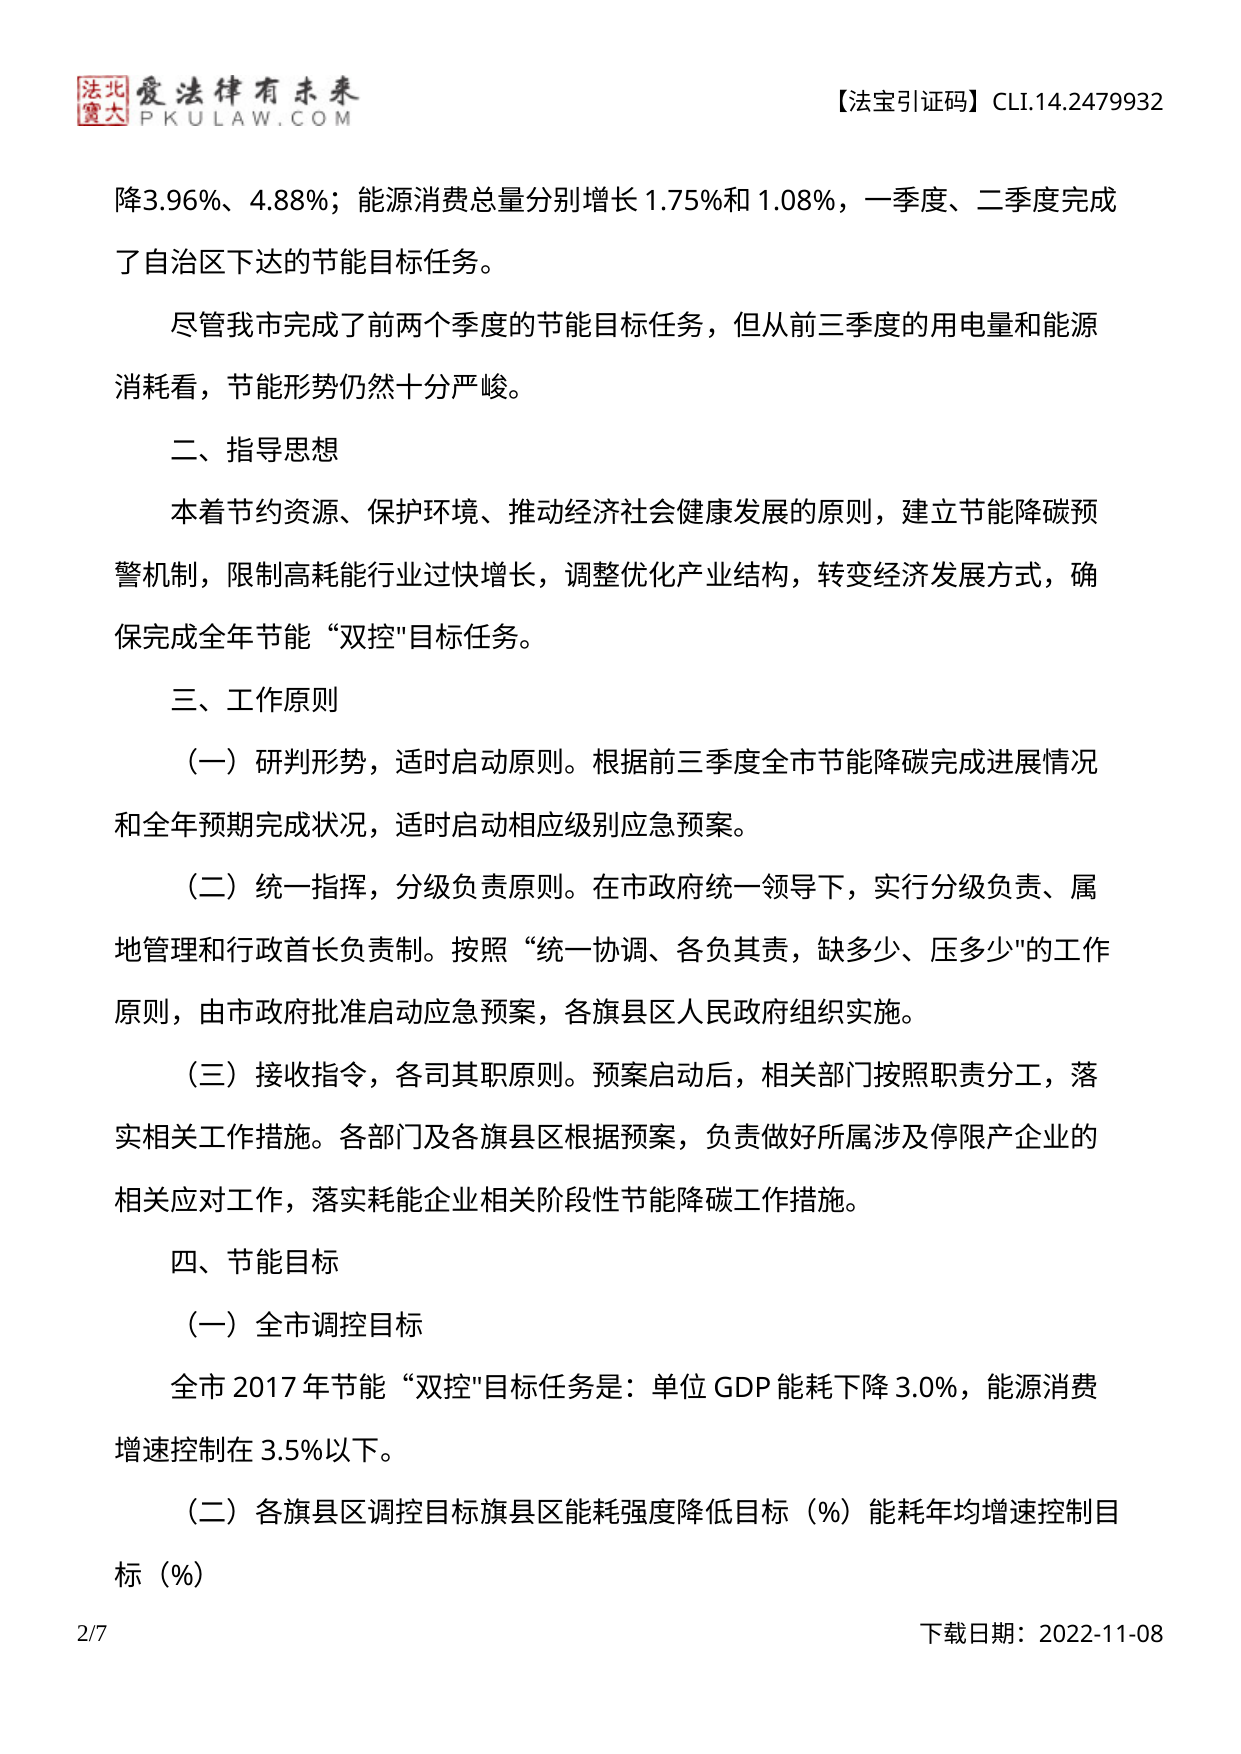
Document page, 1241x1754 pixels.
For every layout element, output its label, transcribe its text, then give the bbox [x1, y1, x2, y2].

text （二）各旗县区调控目标旗县区能耗强度降低目标（%）能耗年均增速控制目标（%） [114, 1468, 1126, 1593]
text 二、指导思想 [114, 406, 1126, 468]
text （二）统一指挥，分级负责原则。在市政府统一领导下，‍实行分级负责、属地管理和行政首长负责制。按照“统一协调、‍各负其责，缺多少、压多少"的工作原则，由市政府批准启动‍应急预案，各旗县区人民政府组织实施。 [114, 843, 1126, 1031]
text 三、工作原则 [114, 656, 1126, 718]
text 全市2017年节能“双控"目标任务是：单位GDP能耗下降3.0%，能源消费增速控制在3.5%以下。 [114, 1343, 1126, 1468]
picture [76, 75, 361, 126]
text （一）研判形势，适时启动原则。根据前三季度全市节‍能降碳完成进展情况和全年预期完成状况，适时启动相应级‍别应急预案。 [114, 718, 1126, 843]
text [114, 156, 1126, 281]
text ‍本着节约资源、保护环境、推动经济社会健康发展的原则，建立节能降碳预警机制，限制高耗能行业过快增长，调整优化产‍业结构，转变经济发展方式，确保完成全年节能“双控"目标任务。 [114, 468, 1126, 656]
text 尽管我市完成了前两个季度的节能目标任务，但从前三季度‍的用电量和能源消耗看，节能形势仍然十分严峻。 [114, 281, 1126, 406]
text （一）全市调控目标 [114, 1281, 1126, 1343]
text 四、节能目标 [114, 1218, 1126, 1281]
text （三）接收指令，各司其职原则。预案启动后，相关部‍门按照职责分工，落实相关工作措施。各部门及各旗县区根‍据预案，负责做好所属涉及停限产企业的相关应对工作，落‍实耗能企业相关阶段性节能降碳工作措施。 [114, 1031, 1126, 1218]
